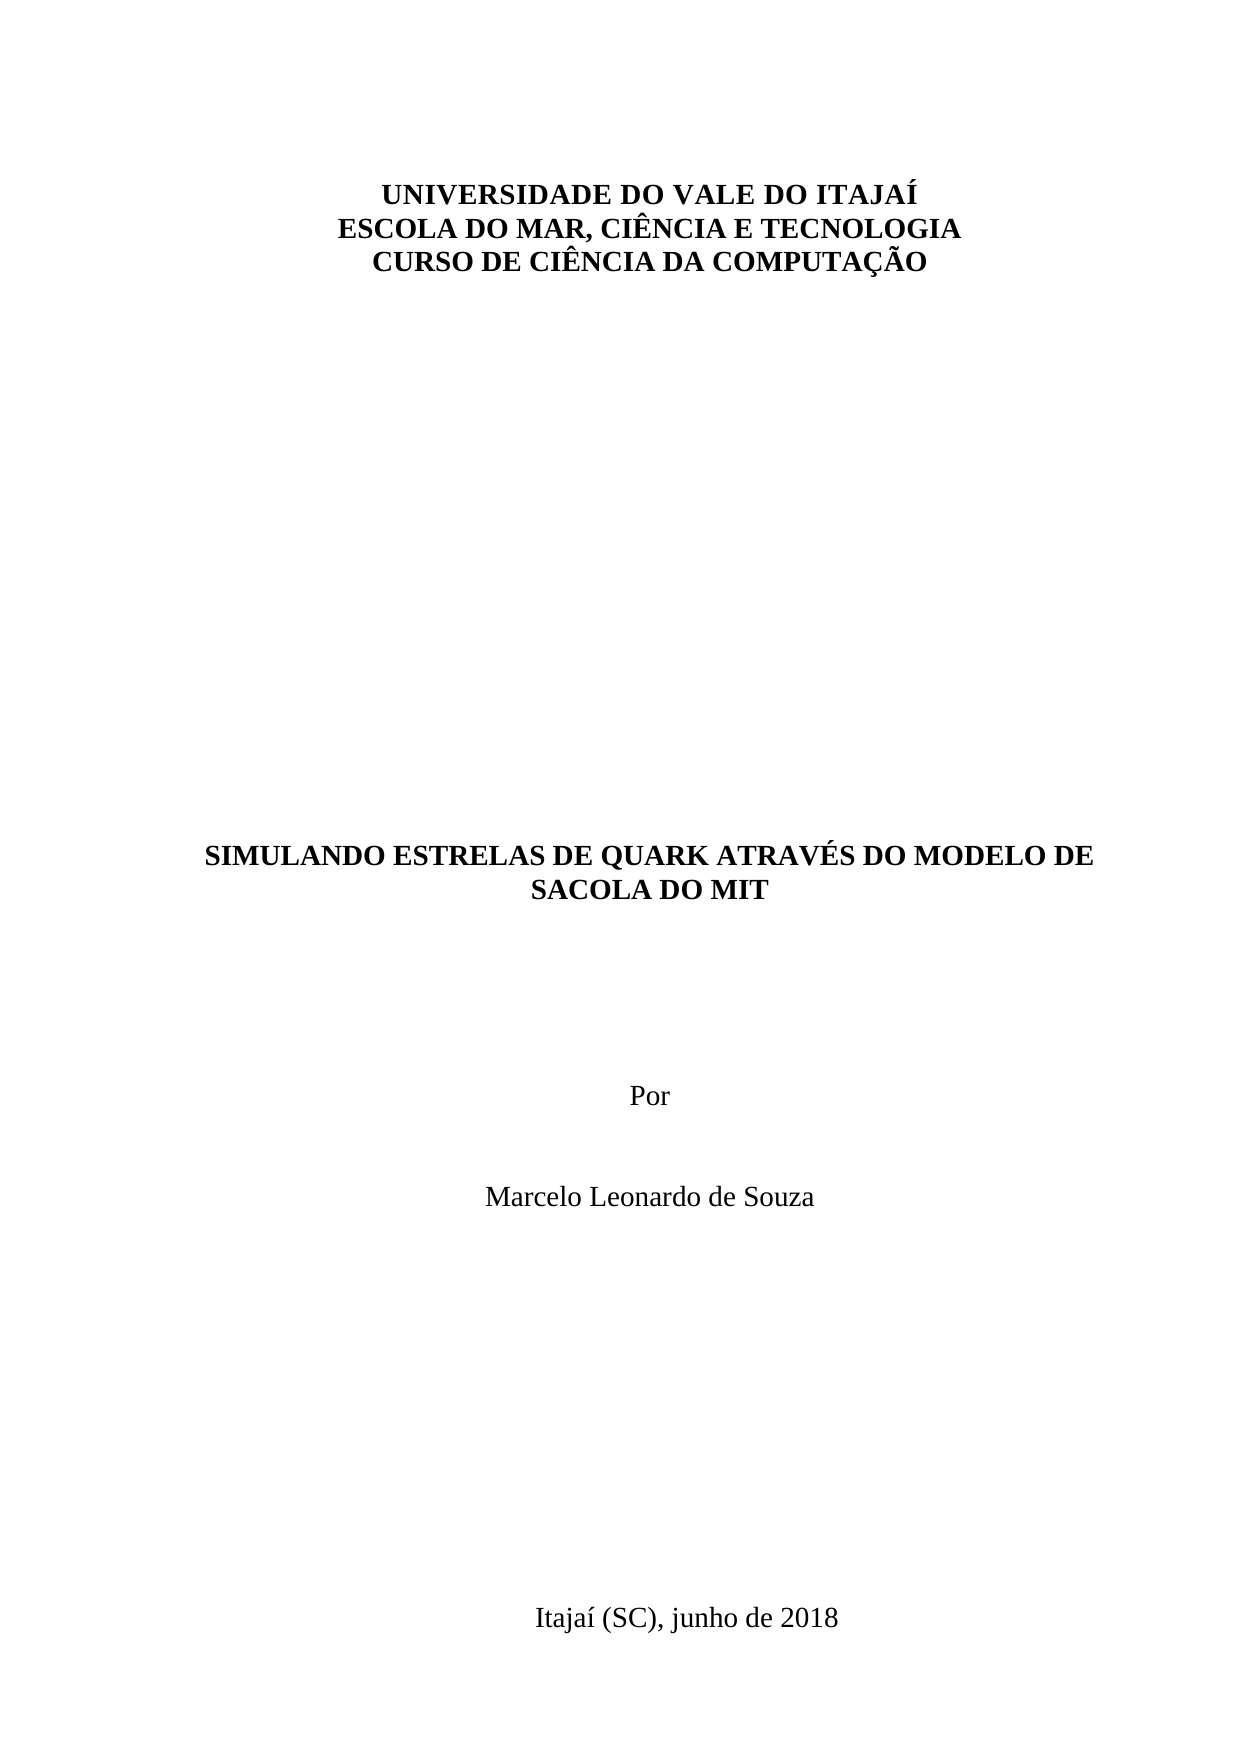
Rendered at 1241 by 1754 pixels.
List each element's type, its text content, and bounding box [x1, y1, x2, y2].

text Por [177, 1078, 1122, 1112]
text Marcelo Leonardo de Souza [177, 1179, 1122, 1212]
text curso de Ciência da Computação [177, 244, 1122, 278]
text Itajaí (SC), junho de 2018 [177, 1600, 1122, 1634]
text universidade do vale do Itajaí [177, 177, 1122, 211]
text Escola do mar, Ciência e Tecnologia [177, 211, 1122, 244]
text Simulando estrelas de quark através do modelo de sacola do mit [177, 838, 1122, 906]
